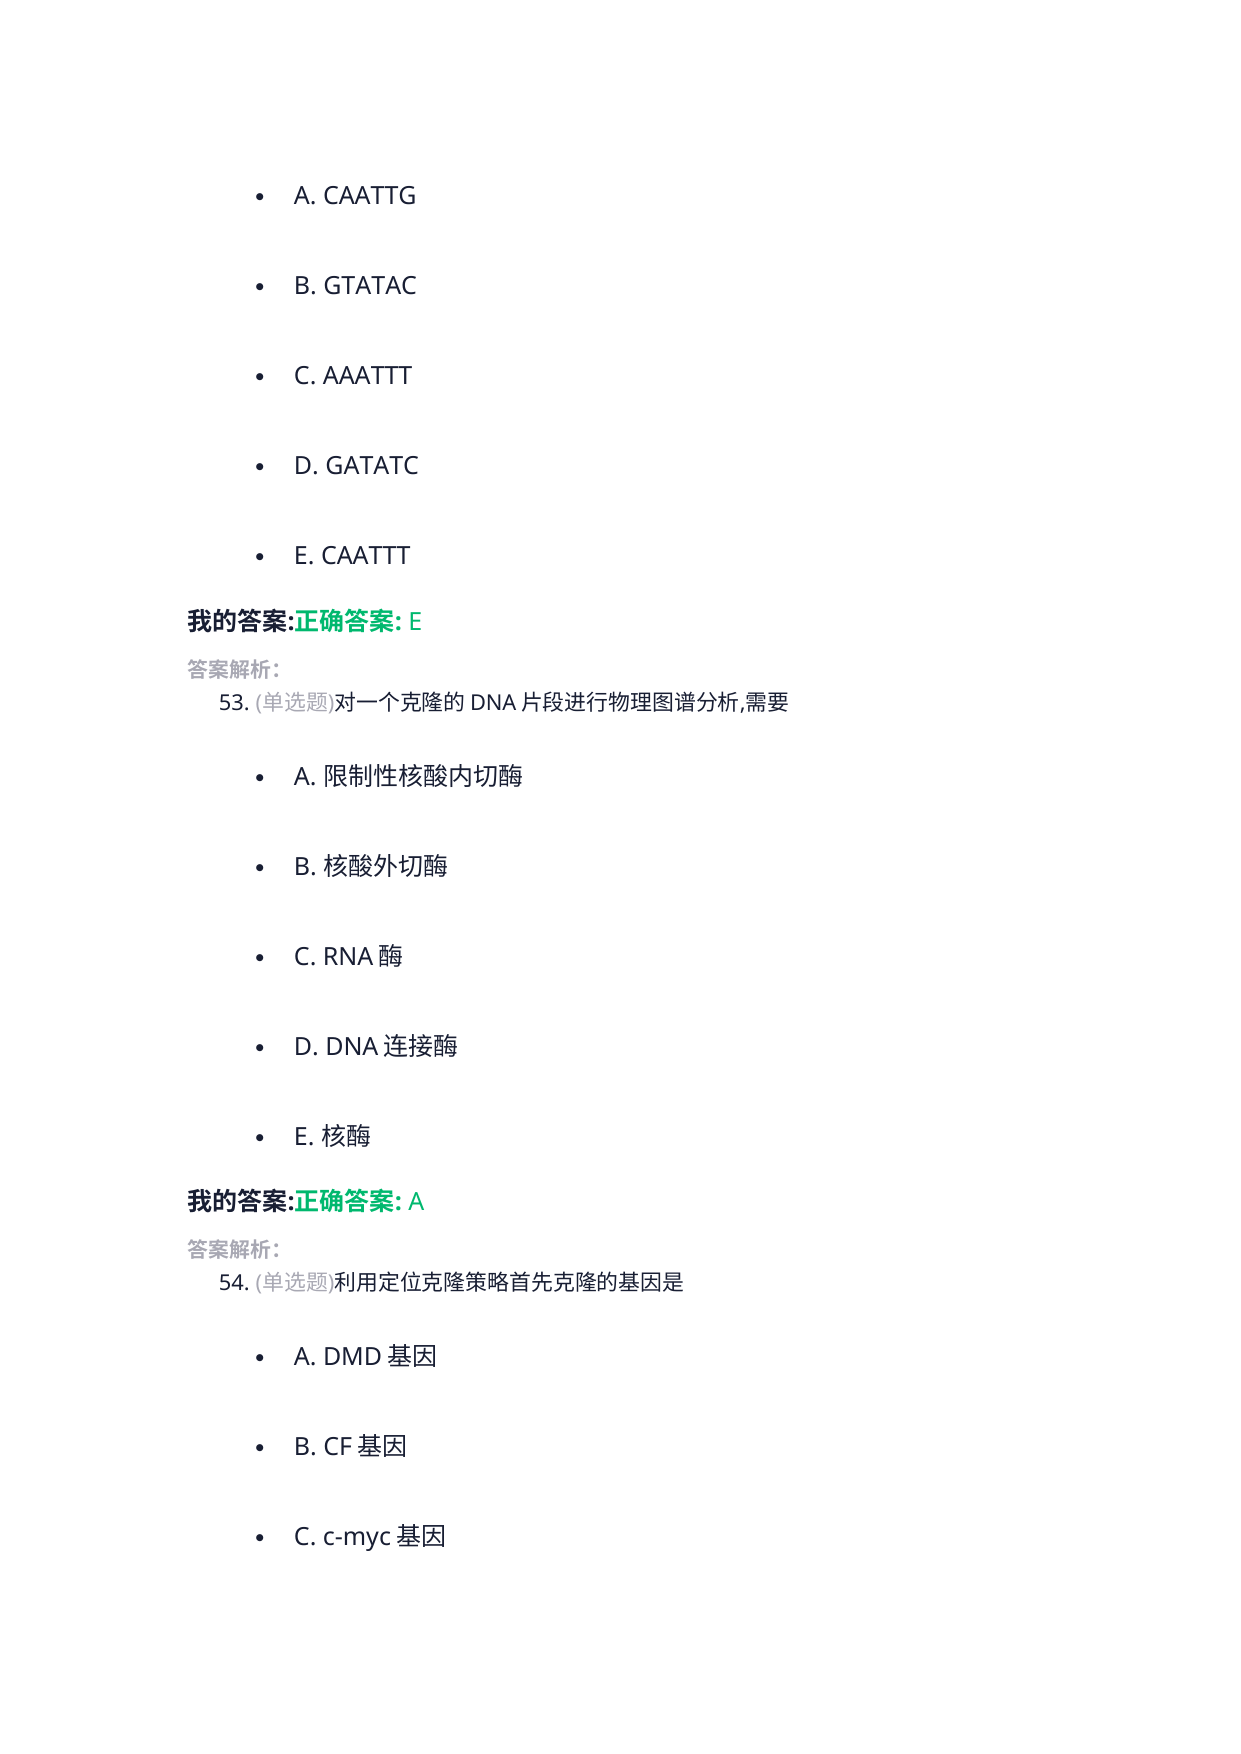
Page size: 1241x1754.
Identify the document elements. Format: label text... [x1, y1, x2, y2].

text 答案解析： [187, 1232, 1053, 1264]
text 我的答案:正确答案: E [187, 587, 1053, 652]
list B. GTATAC [256, 252, 1021, 317]
list E. CAATTT [256, 522, 1021, 587]
list A. DMD基因 [256, 1322, 1021, 1387]
list A. CAATTG [256, 162, 1021, 227]
list A. 限制性核酸内切酶 [256, 742, 1021, 807]
list B. CF基因 [256, 1412, 1021, 1477]
list C. RNA酶 [256, 922, 1021, 987]
text 答案解析： [187, 652, 1053, 684]
list B. 核酸外切酶 [256, 832, 1021, 897]
list D. GATATC [256, 432, 1021, 497]
list D. DNA连接酶 [256, 1012, 1021, 1077]
list C. c-myc基因 [256, 1502, 1021, 1567]
list C. AAATTT [256, 342, 1021, 407]
text 我的答案:正确答案: A [187, 1167, 1053, 1232]
text 53. (单选题)对一个克隆的DNA片段进行物理图谱分析,需要 [219, 684, 1021, 717]
text 54. (单选题)利用定位克隆策略首先克隆的基因是 [219, 1264, 1021, 1297]
list E. 核酶 [256, 1102, 1021, 1167]
